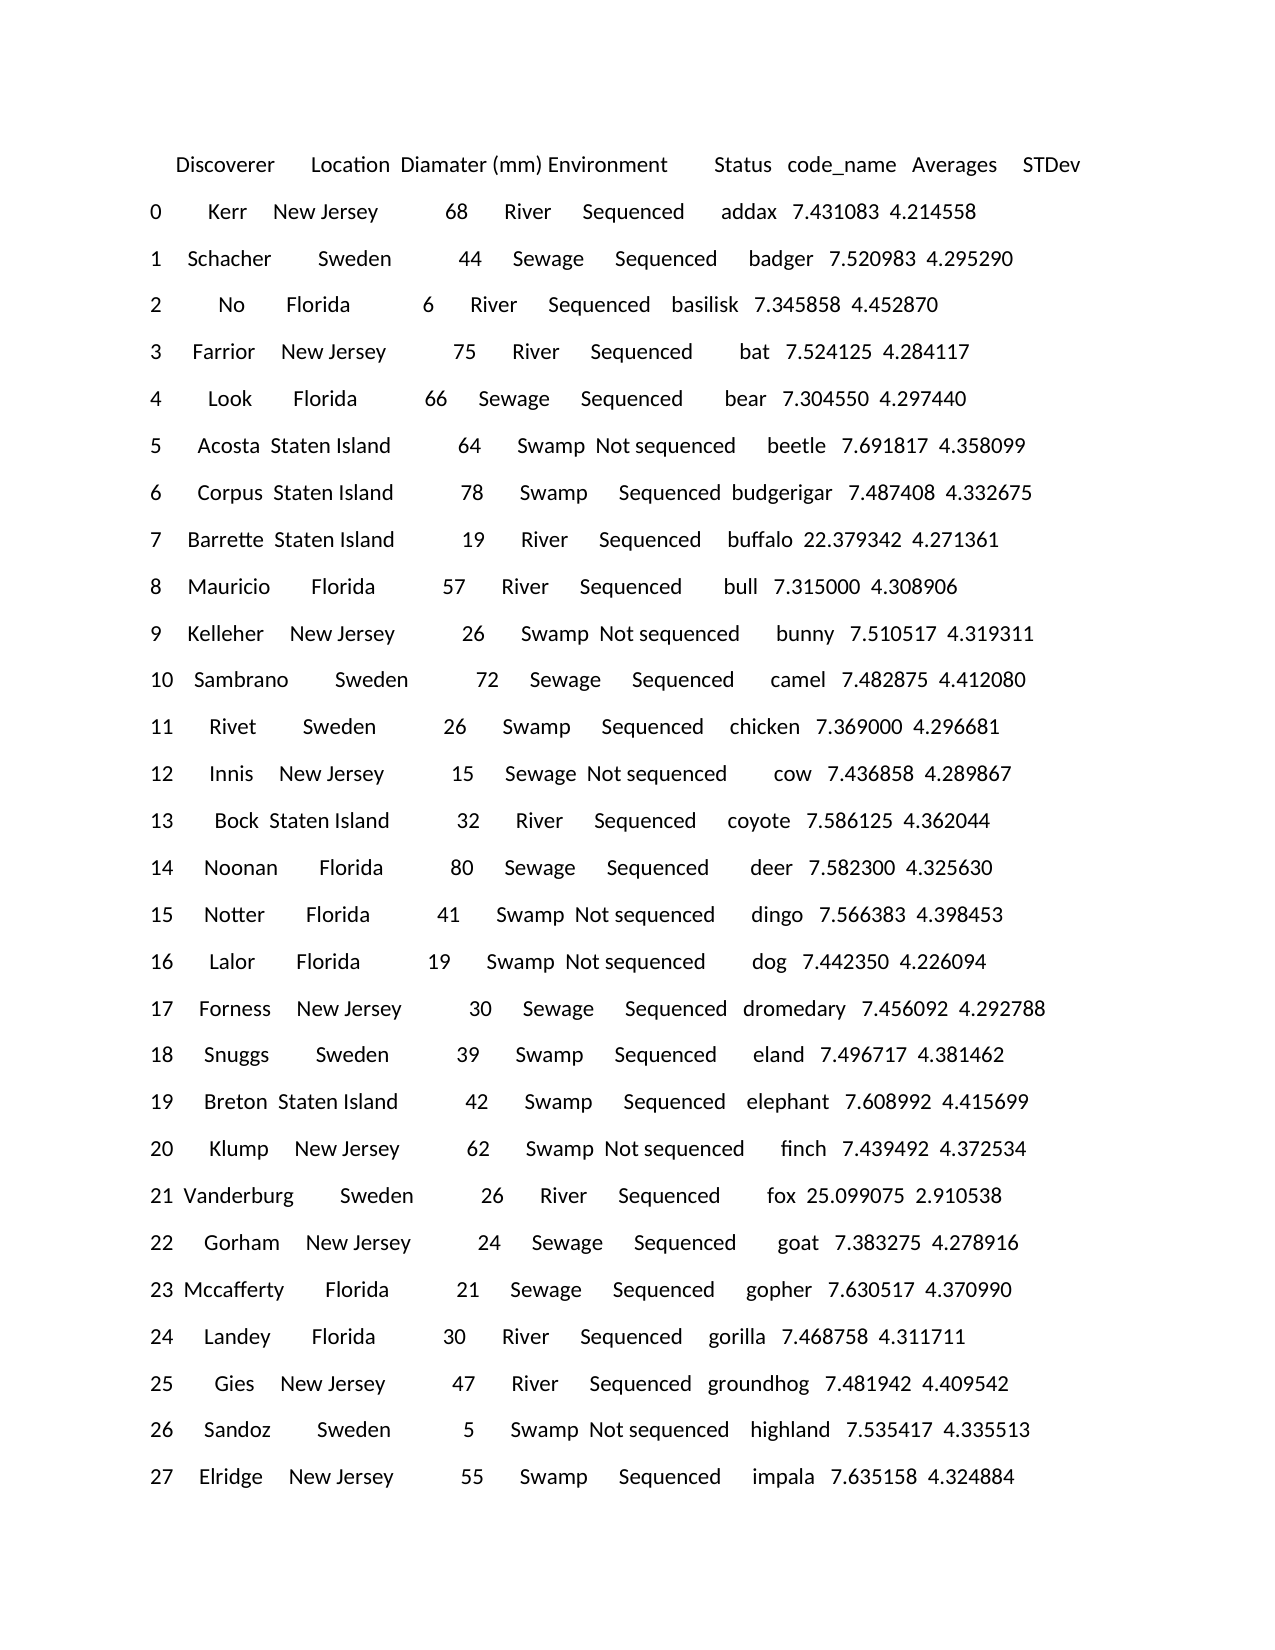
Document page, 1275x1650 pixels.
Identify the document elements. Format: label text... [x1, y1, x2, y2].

text 7 Barrette Staten Island 19 River Sequenced buffalo 22.379342 4.271361 [150, 525, 1125, 553]
text 26 Sandoz Sweden 5 Swamp Not sequenced highland 7.535417 4.335513 [150, 1416, 1125, 1444]
text 9 Kelleher New Jersey 26 Swamp Not sequenced bunny 7.510517 4.319311 [150, 619, 1125, 647]
text 15 Notter Florida 41 Swamp Not sequenced dingo 7.566383 4.398453 [150, 900, 1125, 928]
text 1 Schacher Sweden 44 Sewage Sequenced badger 7.520983 4.295290 [150, 244, 1125, 272]
text 5 Acosta Staten Island 64 Swamp Not sequenced beetle 7.691817 4.358099 [150, 431, 1125, 459]
text 10 Sambrano Sweden 72 Sewage Sequenced camel 7.482875 4.412080 [150, 666, 1125, 694]
text 11 Rivet Sweden 26 Swamp Sequenced chicken 7.369000 4.296681 [150, 712, 1125, 741]
text 24 Landey Florida 30 River Sequenced gorilla 7.468758 4.311711 [150, 1322, 1125, 1350]
text 22 Gorham New Jersey 24 Sewage Sequenced goat 7.383275 4.278916 [150, 1228, 1125, 1256]
text 14 Noonan Florida 80 Sewage Sequenced deer 7.582300 4.325630 [150, 853, 1125, 881]
text 27 Elridge New Jersey 55 Swamp Sequenced impala 7.635158 4.324884 [150, 1462, 1125, 1491]
text 2 No Florida 6 River Sequenced basilisk 7.345858 4.452870 [150, 291, 1125, 319]
text 8 Mauricio Florida 57 River Sequenced bull 7.315000 4.308906 [150, 572, 1125, 600]
text 20 Klump New Jersey 62 Swamp Not sequenced finch 7.439492 4.372534 [150, 1134, 1125, 1162]
text 21 Vanderburg Sweden 26 River Sequenced fox 25.099075 2.910538 [150, 1181, 1125, 1209]
text 4 Look Florida 66 Sewage Sequenced bear 7.304550 4.297440 [150, 384, 1125, 412]
text 3 Farrior New Jersey 75 River Sequenced bat 7.524125 4.284117 [150, 337, 1125, 366]
text 6 Corpus Staten Island 78 Swamp Sequenced budgerigar 7.487408 4.332675 [150, 478, 1125, 506]
text 0 Kerr New Jersey 68 River Sequenced addax 7.431083 4.214558 [150, 197, 1125, 225]
text 19 Breton Staten Island 42 Swamp Sequenced elephant 7.608992 4.415699 [150, 1087, 1125, 1116]
text 13 Bock Staten Island 32 River Sequenced coyote 7.586125 4.362044 [150, 806, 1125, 834]
text 12 Innis New Jersey 15 Sewage Not sequenced cow 7.436858 4.289867 [150, 759, 1125, 787]
text Discoverer Location Diamater (mm) Environment Status code_name Averages STDev [150, 150, 1125, 178]
text 23 Mccafferty Florida 21 Sewage Sequenced gopher 7.630517 4.370990 [150, 1275, 1125, 1303]
text 16 Lalor Florida 19 Swamp Not sequenced dog 7.442350 4.226094 [150, 947, 1125, 975]
text 17 Forness New Jersey 30 Sewage Sequenced dromedary 7.456092 4.292788 [150, 994, 1125, 1022]
text 18 Snuggs Sweden 39 Swamp Sequenced eland 7.496717 4.381462 [150, 1041, 1125, 1069]
text 25 Gies New Jersey 47 River Sequenced groundhog 7.481942 4.409542 [150, 1369, 1125, 1397]
